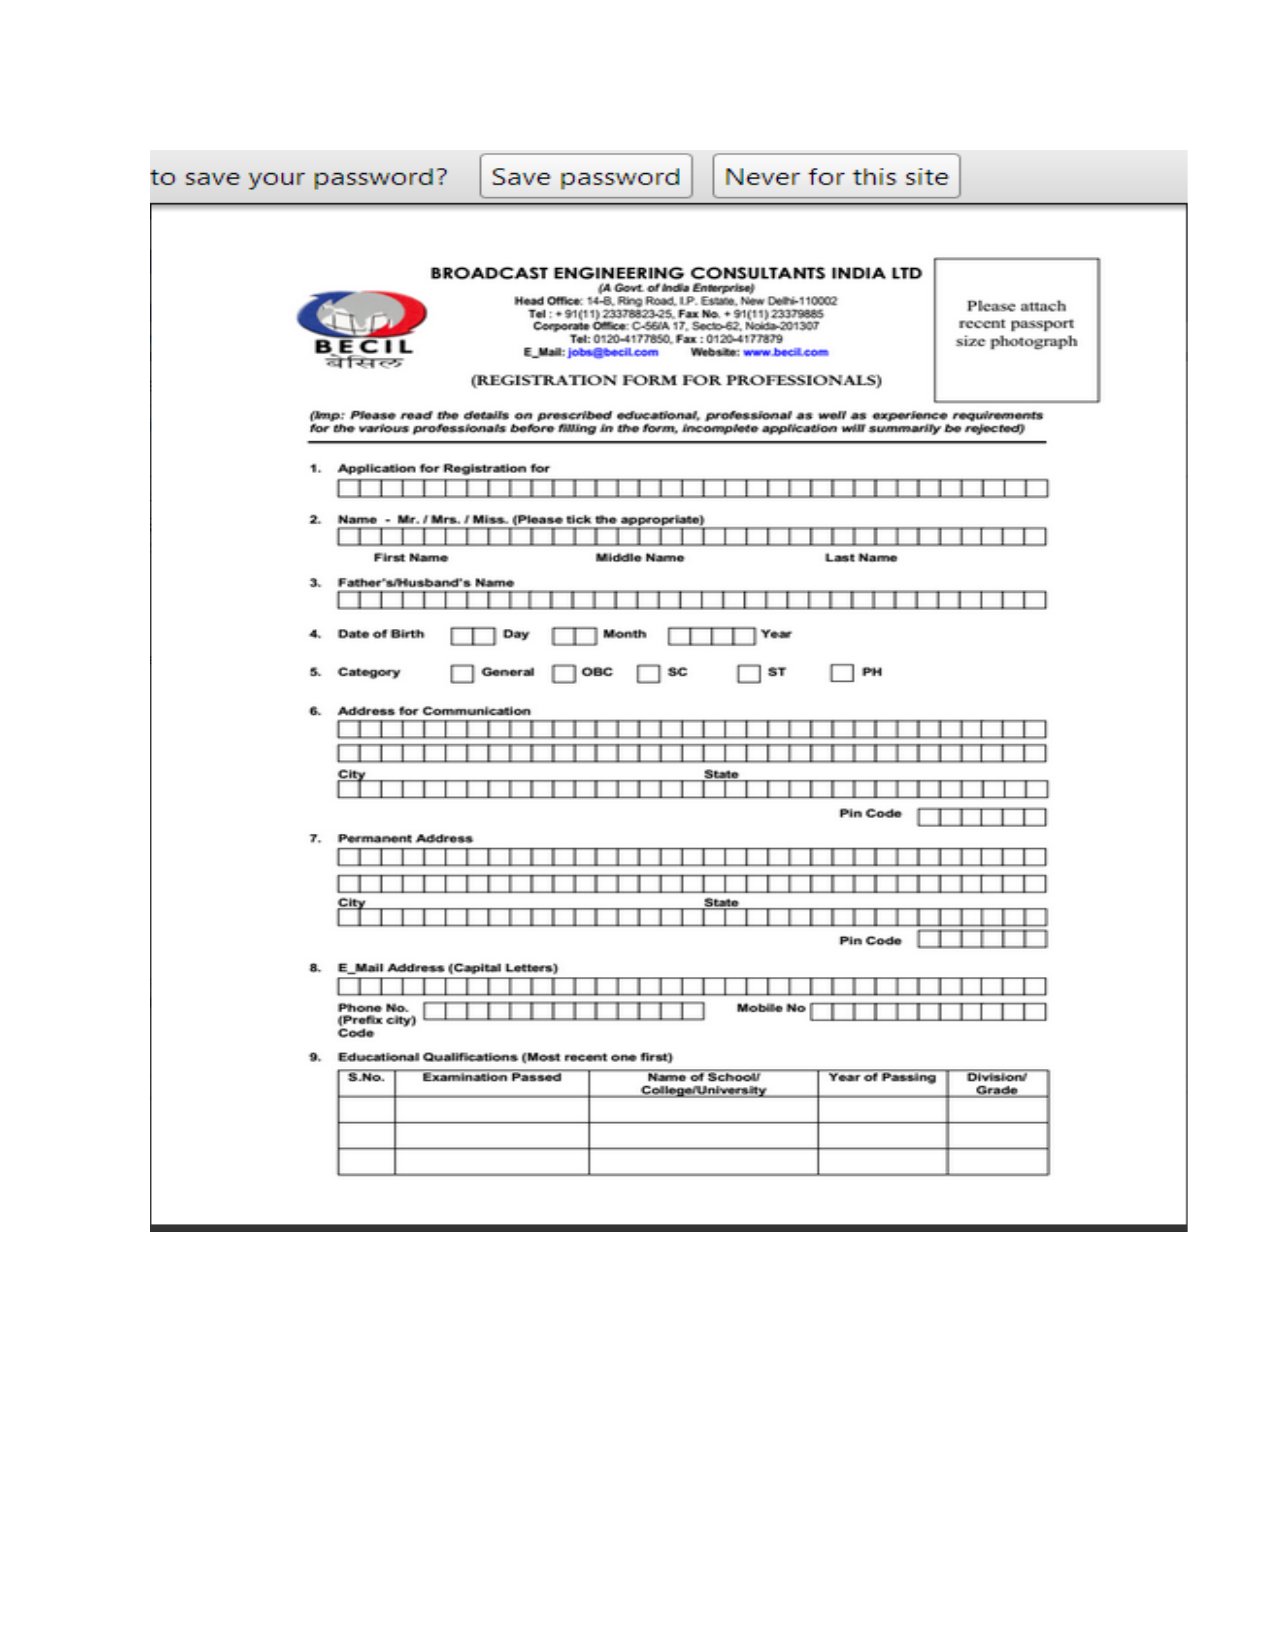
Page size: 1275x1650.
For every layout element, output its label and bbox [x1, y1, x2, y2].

picture [150, 150, 1188, 1232]
